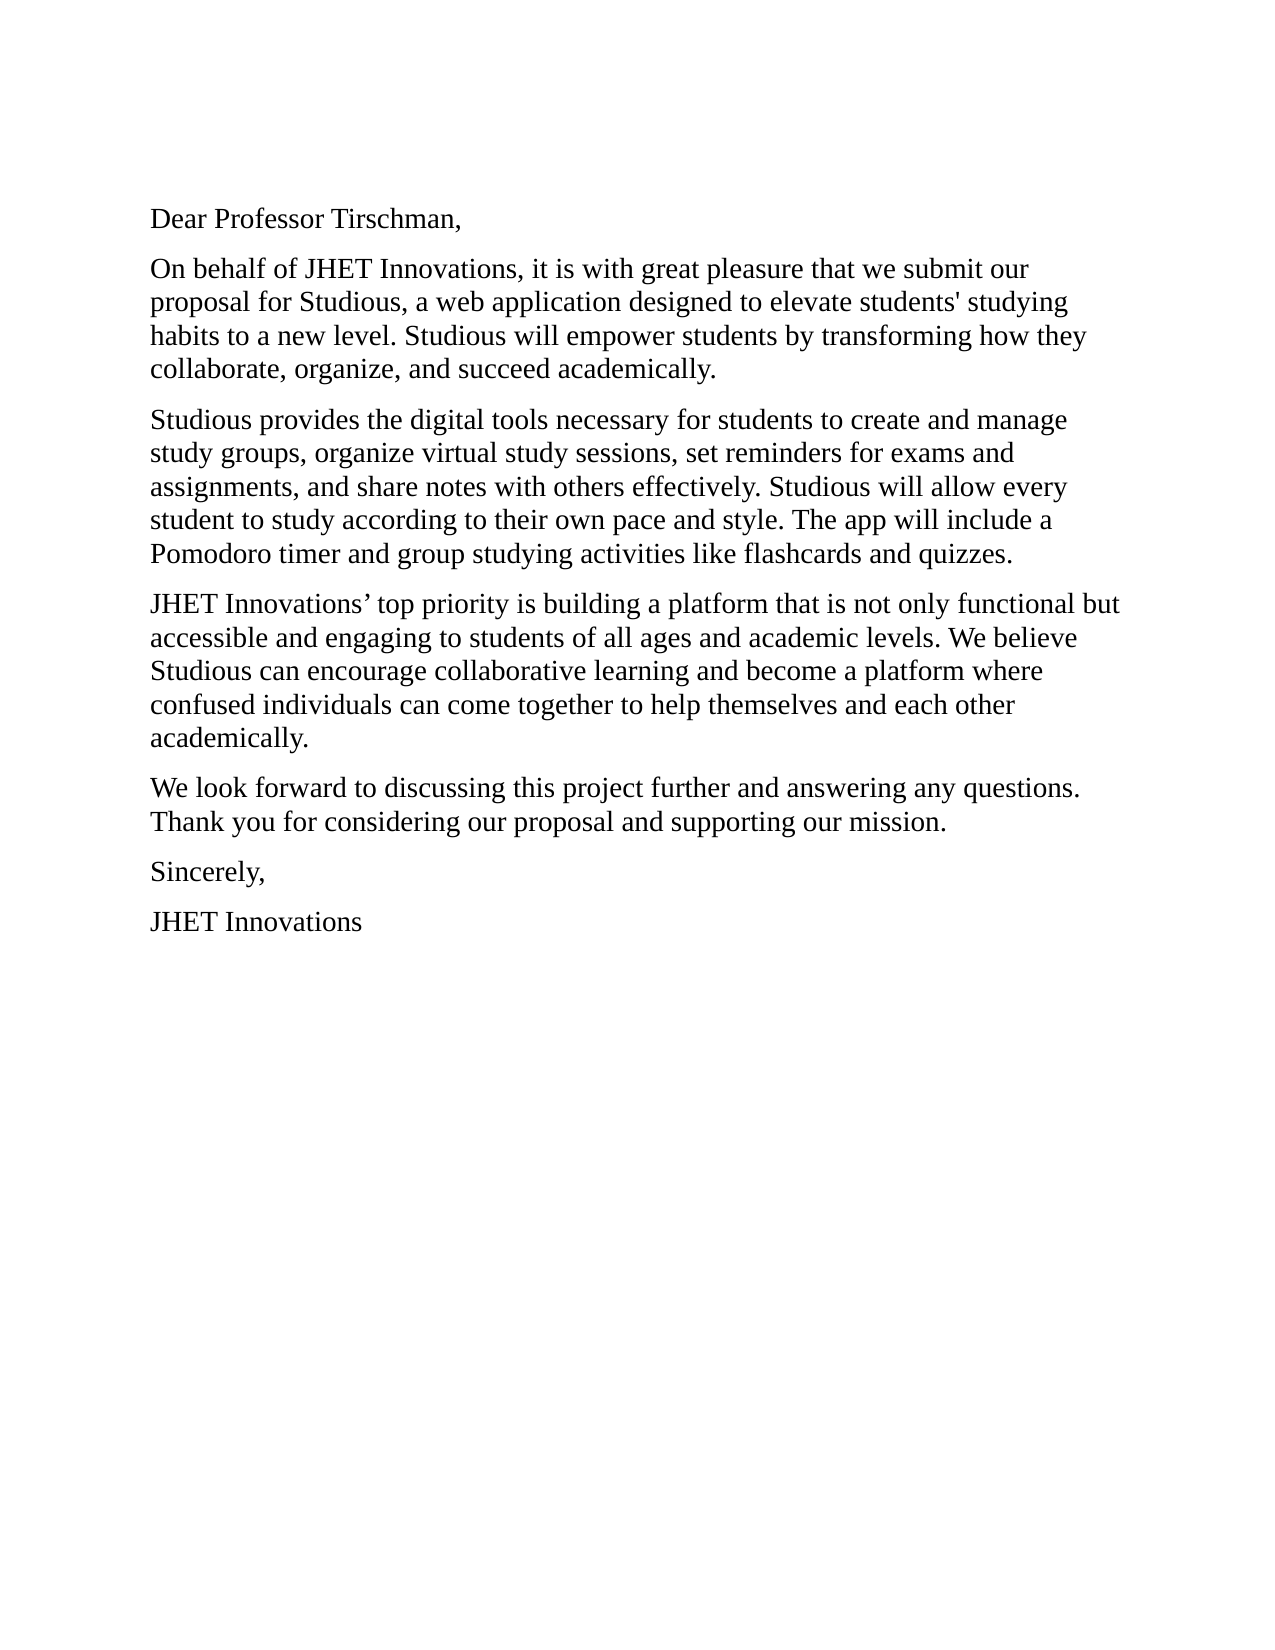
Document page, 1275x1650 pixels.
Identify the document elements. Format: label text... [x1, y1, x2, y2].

text JHET Innovations [150, 904, 1125, 938]
text Sincerely, [150, 854, 1125, 888]
text Studious provides the digital tools necessary for students to create and manage study groups, organize virtual study sessions, set reminders for exams and assignments, and share notes with others effectively. Studious will allow every student to study according to their own pace and style. The app will include a Pomodoro timer and group studying activities like flashcards and quizzes. [150, 402, 1125, 569]
text Dear Professor Tirschman, [150, 201, 1125, 234]
text JHET Innovations’ top priority is building a platform that is not only functional but accessible and engaging to students of all ages and academic levels. We believe Studious can encourage collaborative learning and become a platform where confused individuals can come together to help themselves and each other academically. [150, 586, 1125, 754]
text We look forward to discussing this project further and answering any questions. Thank you for considering our proposal and supporting our mission. [150, 771, 1125, 838]
text On behalf of JHET Innovations, it is with great pleasure that we submit our proposal for Studious, a web application designed to elevate students' studying habits to a new level. Studious will empower students by transforming how they collaborate, organize, and succeed academically. [150, 251, 1125, 385]
